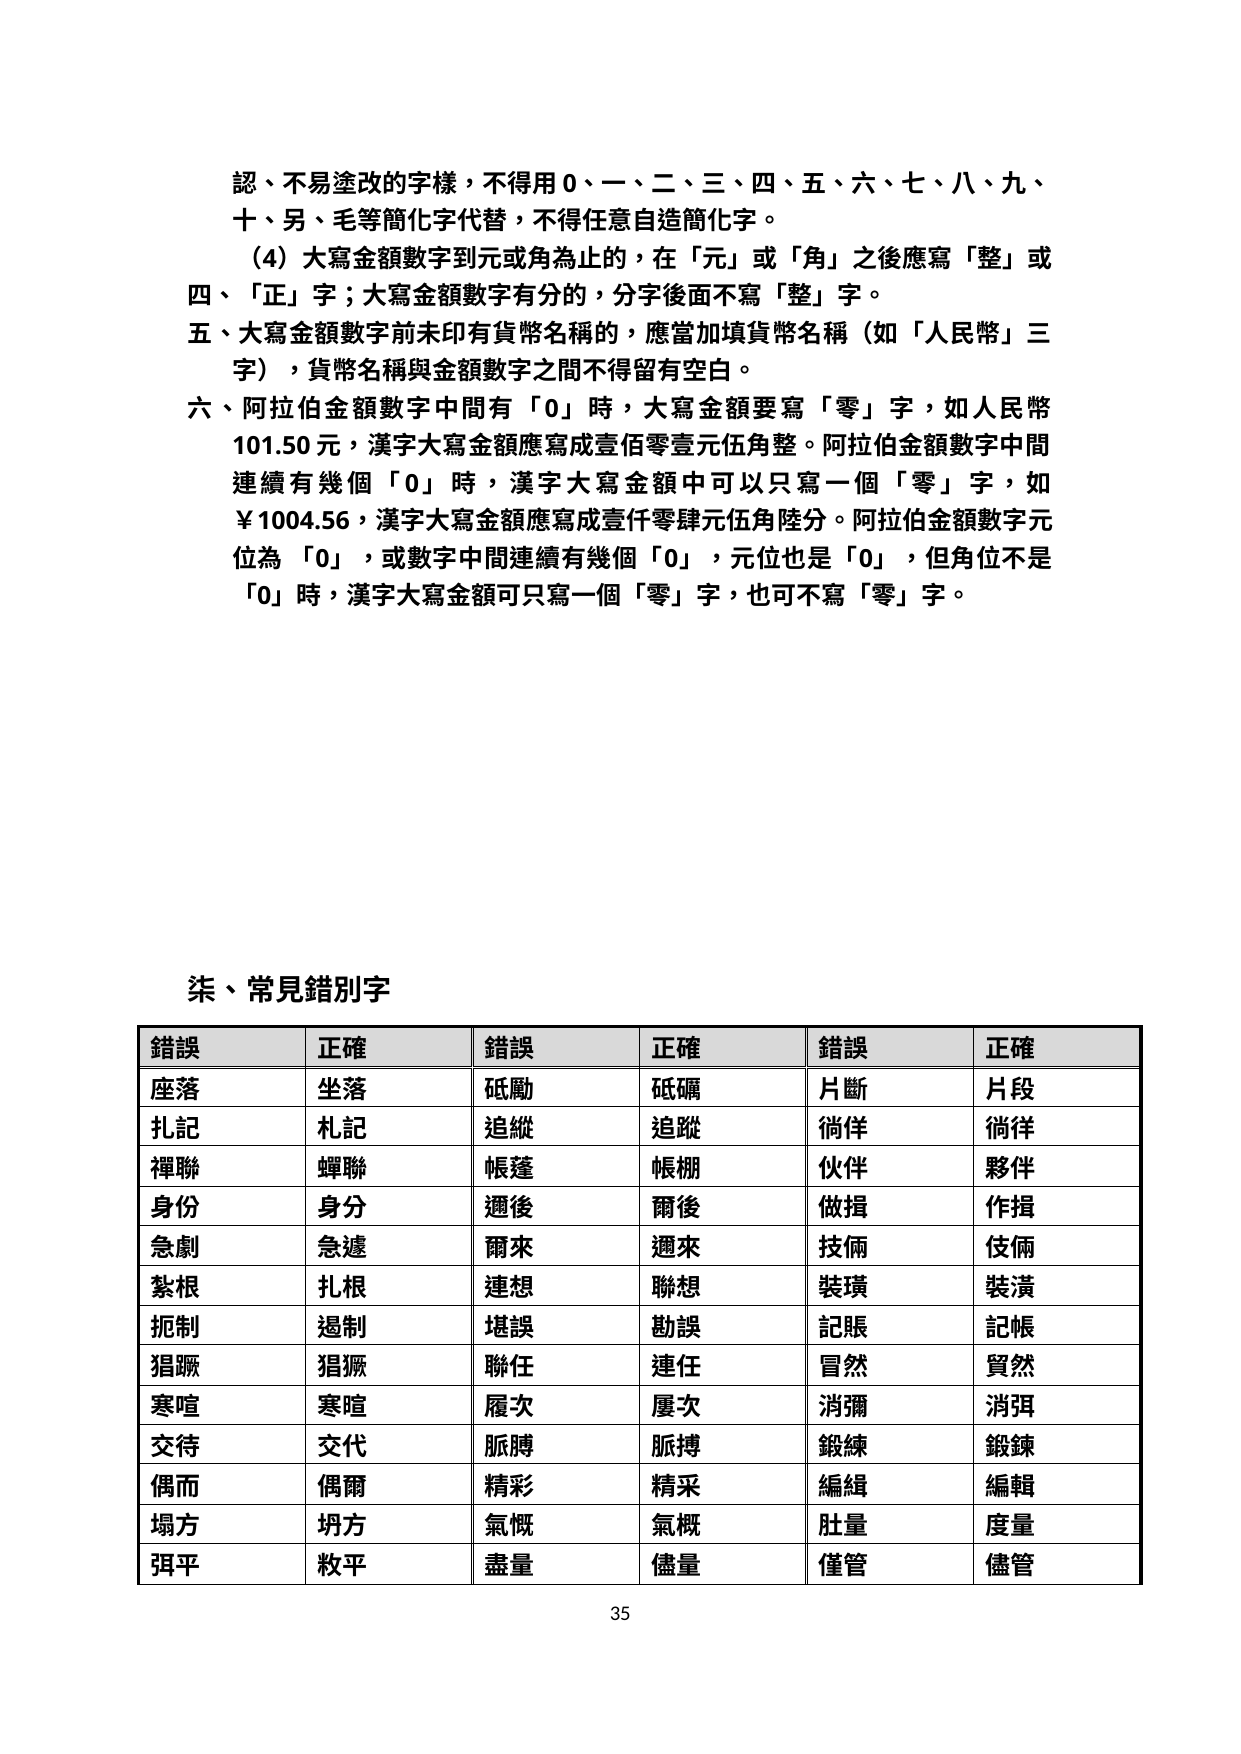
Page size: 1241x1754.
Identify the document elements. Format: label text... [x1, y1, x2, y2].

table_cell 脈膊 [474, 1425, 639, 1463]
table_cell 裝潢 [974, 1266, 1139, 1305]
table_cell 編緝 [808, 1464, 973, 1504]
table_cell 坐落 [306, 1069, 471, 1106]
table_cell 急遽 [306, 1226, 471, 1264]
table_cell 爾來 [474, 1226, 639, 1264]
table_cell 肚量 [808, 1505, 973, 1543]
table_cell 塌方 [140, 1505, 305, 1543]
table_header 正確 [306, 1028, 471, 1066]
table_cell 做揖 [808, 1187, 973, 1225]
table_cell 氣概 [640, 1505, 805, 1543]
table_header 錯誤 [808, 1028, 973, 1066]
table_cell 聯任 [474, 1345, 639, 1385]
table_cell 砥礪 [640, 1069, 805, 1106]
table_header 正確 [640, 1028, 805, 1066]
table_cell 扼制 [140, 1306, 305, 1344]
table_cell 交代 [306, 1425, 471, 1463]
table_cell 連任 [640, 1345, 805, 1385]
table_header 錯誤 [474, 1028, 639, 1066]
table_cell 片斷 [808, 1069, 973, 1106]
table_cell 紮根 [140, 1266, 305, 1305]
table_cell 勘誤 [640, 1306, 805, 1344]
table_cell 札記 [306, 1107, 471, 1145]
table_cell 消彌 [808, 1386, 973, 1424]
table_cell 座落 [140, 1069, 305, 1106]
table_cell 伎倆 [974, 1226, 1139, 1264]
table_cell 鍛鍊 [974, 1425, 1139, 1463]
text 柒、常見錯別字 [187, 950, 1053, 1025]
table_cell 禪聯 [140, 1146, 305, 1186]
table_cell 記賬 [808, 1306, 973, 1344]
table_cell 砥勵 [474, 1069, 639, 1106]
table_cell 敉平 [306, 1544, 471, 1584]
table_cell 偶而 [140, 1464, 305, 1504]
table_cell 履次 [474, 1386, 639, 1424]
table_cell 精采 [640, 1464, 805, 1504]
table_header 正確 [974, 1028, 1139, 1066]
table_cell 消弭 [974, 1386, 1139, 1424]
table_cell 交待 [140, 1425, 305, 1463]
table_cell 聯想 [640, 1266, 805, 1305]
table_cell 追縱 [474, 1107, 639, 1145]
table_cell 邇後 [474, 1187, 639, 1225]
table_cell 僅管 [808, 1544, 973, 1584]
table_cell 屢次 [640, 1386, 805, 1424]
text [187, 162, 1053, 237]
table_cell 帳蓬 [474, 1146, 639, 1186]
text 六、阿拉伯金額數字中間有「0」時，大寫金額要寫「零」字，如人民幣101.50元，漢字大寫金額應寫成壹佰零壹元伍角整。阿拉伯金額數字中間連續有幾個「0」時，漢字大寫金額中可以只寫一個「零」字，如￥1004.56，漢字大寫金額應寫成壹仟零肆元伍角陸分。阿拉伯金額數字元位為 「0」，或數字中間連續有幾個「0」，元位也是「0」，但角位不是「0」時，漢字大寫金額可只寫一個「零」字，也可不寫「零」字。 [187, 387, 1053, 612]
table_cell 猖蹶 [140, 1345, 305, 1385]
table_cell 記帳 [974, 1306, 1139, 1344]
table_cell 貿然 [974, 1345, 1139, 1385]
table_cell 氣慨 [474, 1505, 639, 1543]
table_cell 遏制 [306, 1306, 471, 1344]
table_cell 裝璜 [808, 1266, 973, 1305]
table_cell 冒然 [808, 1345, 973, 1385]
table_cell 技倆 [808, 1226, 973, 1264]
table_cell 精彩 [474, 1464, 639, 1504]
table_cell 徜徉 [974, 1107, 1139, 1145]
table_cell 坍方 [306, 1505, 471, 1543]
table_cell 夥伴 [974, 1146, 1139, 1186]
table_header 錯誤 [140, 1028, 305, 1066]
table_cell 堪誤 [474, 1306, 639, 1344]
table_cell 帳棚 [640, 1146, 805, 1186]
table_cell 鍛練 [808, 1425, 973, 1463]
table_cell 徜佯 [808, 1107, 973, 1145]
table_cell 身分 [306, 1187, 471, 1225]
table_cell 伙伴 [808, 1146, 973, 1186]
table_cell 爾後 [640, 1187, 805, 1225]
table_cell 作揖 [974, 1187, 1139, 1225]
table_cell 連想 [474, 1266, 639, 1305]
table_cell 扎根 [306, 1266, 471, 1305]
table_cell 邇來 [640, 1226, 805, 1264]
table_cell 猖獗 [306, 1345, 471, 1385]
table_cell 片段 [974, 1069, 1139, 1106]
table_cell 盡量 [474, 1544, 639, 1584]
table_cell 弭平 [140, 1544, 305, 1584]
table_cell 寒喧 [140, 1386, 305, 1424]
text （4）大寫金額數字到元或角為止的，在「元」或「角」之後應寫「整」或四、「正」字；大寫金額數字有分的，分字後面不寫「整」字。 [187, 237, 1053, 312]
table_cell 度量 [974, 1505, 1139, 1543]
text 五、大寫金額數字前未印有貨幣名稱的，應當加填貨幣名稱（如「人民幣」三字），貨幣名稱與金額數字之間不得留有空白。 [187, 312, 1053, 387]
table_cell 儘量 [640, 1544, 805, 1584]
table_cell 編輯 [974, 1464, 1139, 1504]
table_cell 急劇 [140, 1226, 305, 1264]
table_cell 脈搏 [640, 1425, 805, 1463]
table_cell 蟬聯 [306, 1146, 471, 1186]
table_cell 追蹤 [640, 1107, 805, 1145]
table_cell 儘管 [974, 1544, 1139, 1584]
table_cell 身份 [140, 1187, 305, 1225]
table_cell 偶爾 [306, 1464, 471, 1504]
table_cell 扎記 [140, 1107, 305, 1145]
table_cell 寒暄 [306, 1386, 471, 1424]
